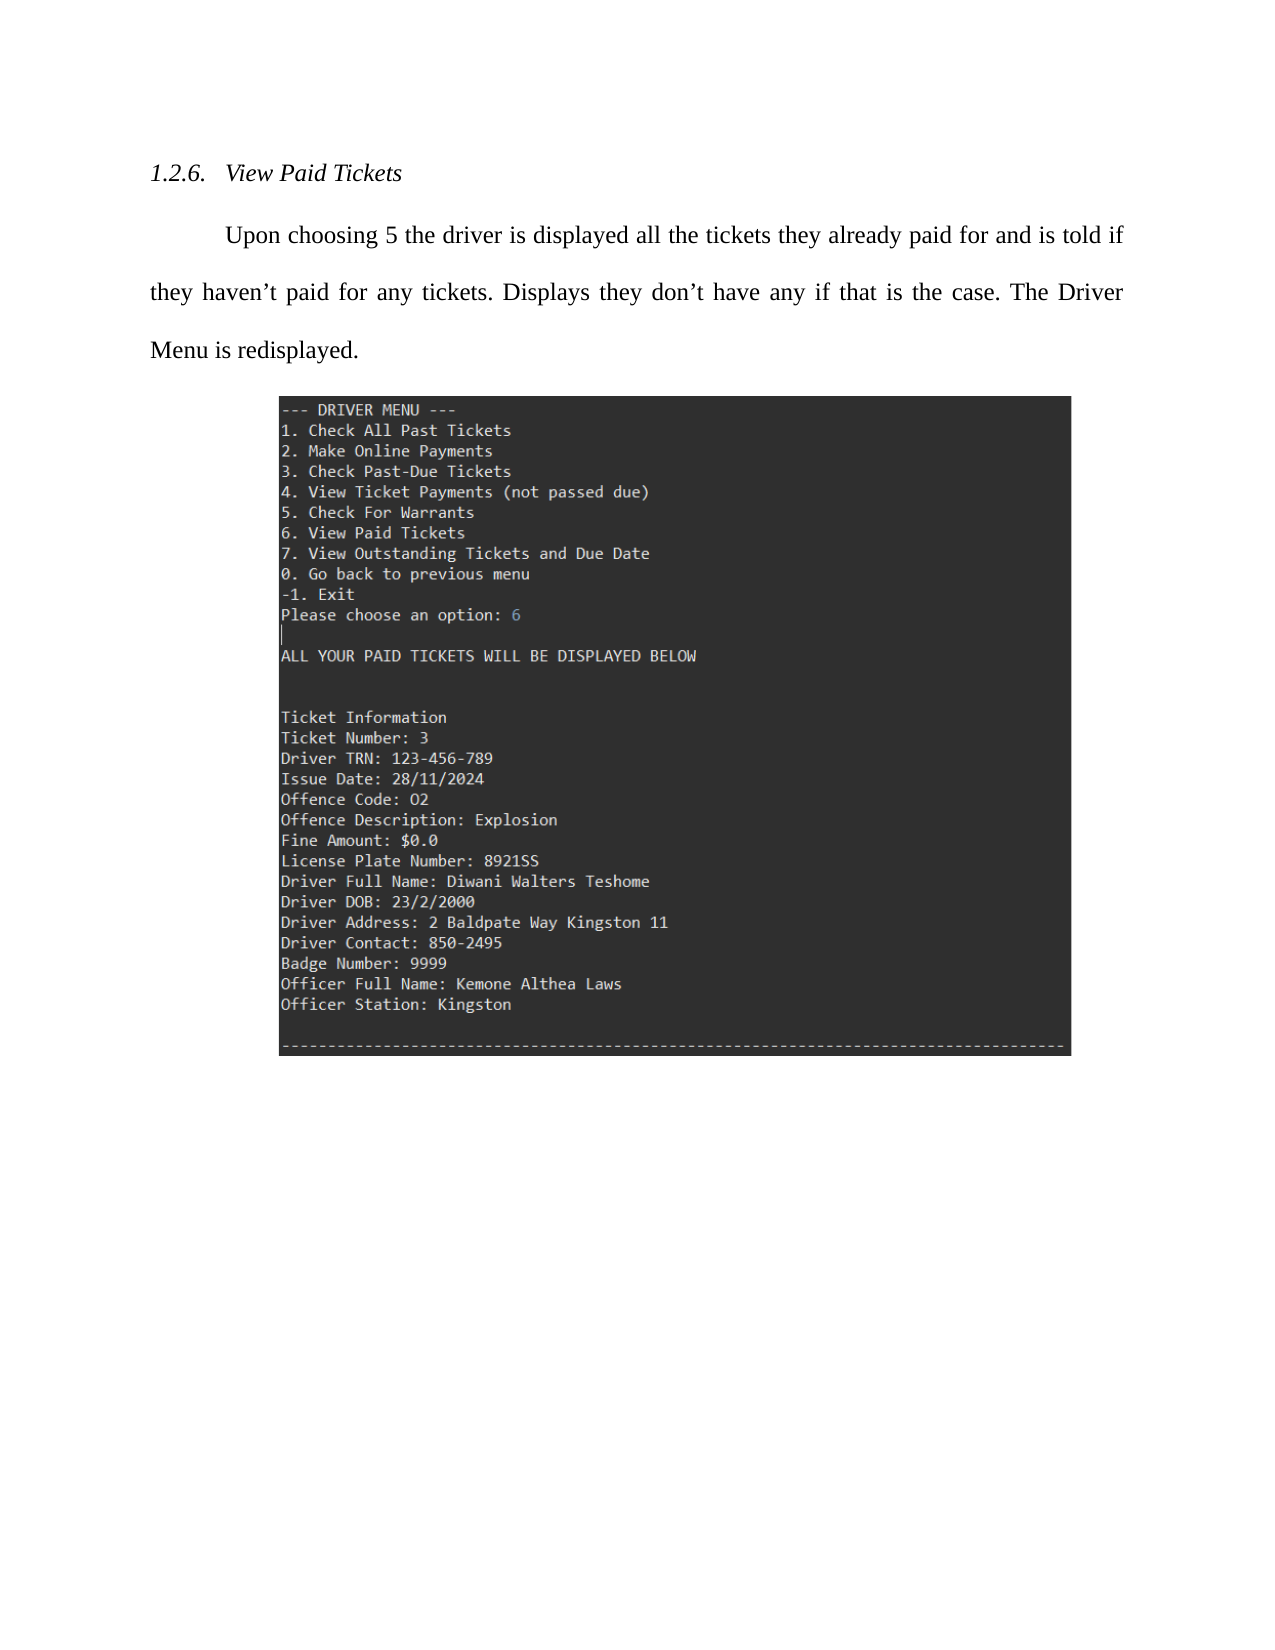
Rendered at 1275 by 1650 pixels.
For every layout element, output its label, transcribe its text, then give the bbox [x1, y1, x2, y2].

picture [278, 396, 1072, 1056]
text Upon choosing 5 the driver is displayed all the tickets they already paid for and is told if they haven’t paid for any tickets. Displays they don’t have any if that is the case. The Driver Menu is redisplayed. [150, 220, 1125, 364]
subtitle View Paid Tickets [150, 158, 1125, 187]
